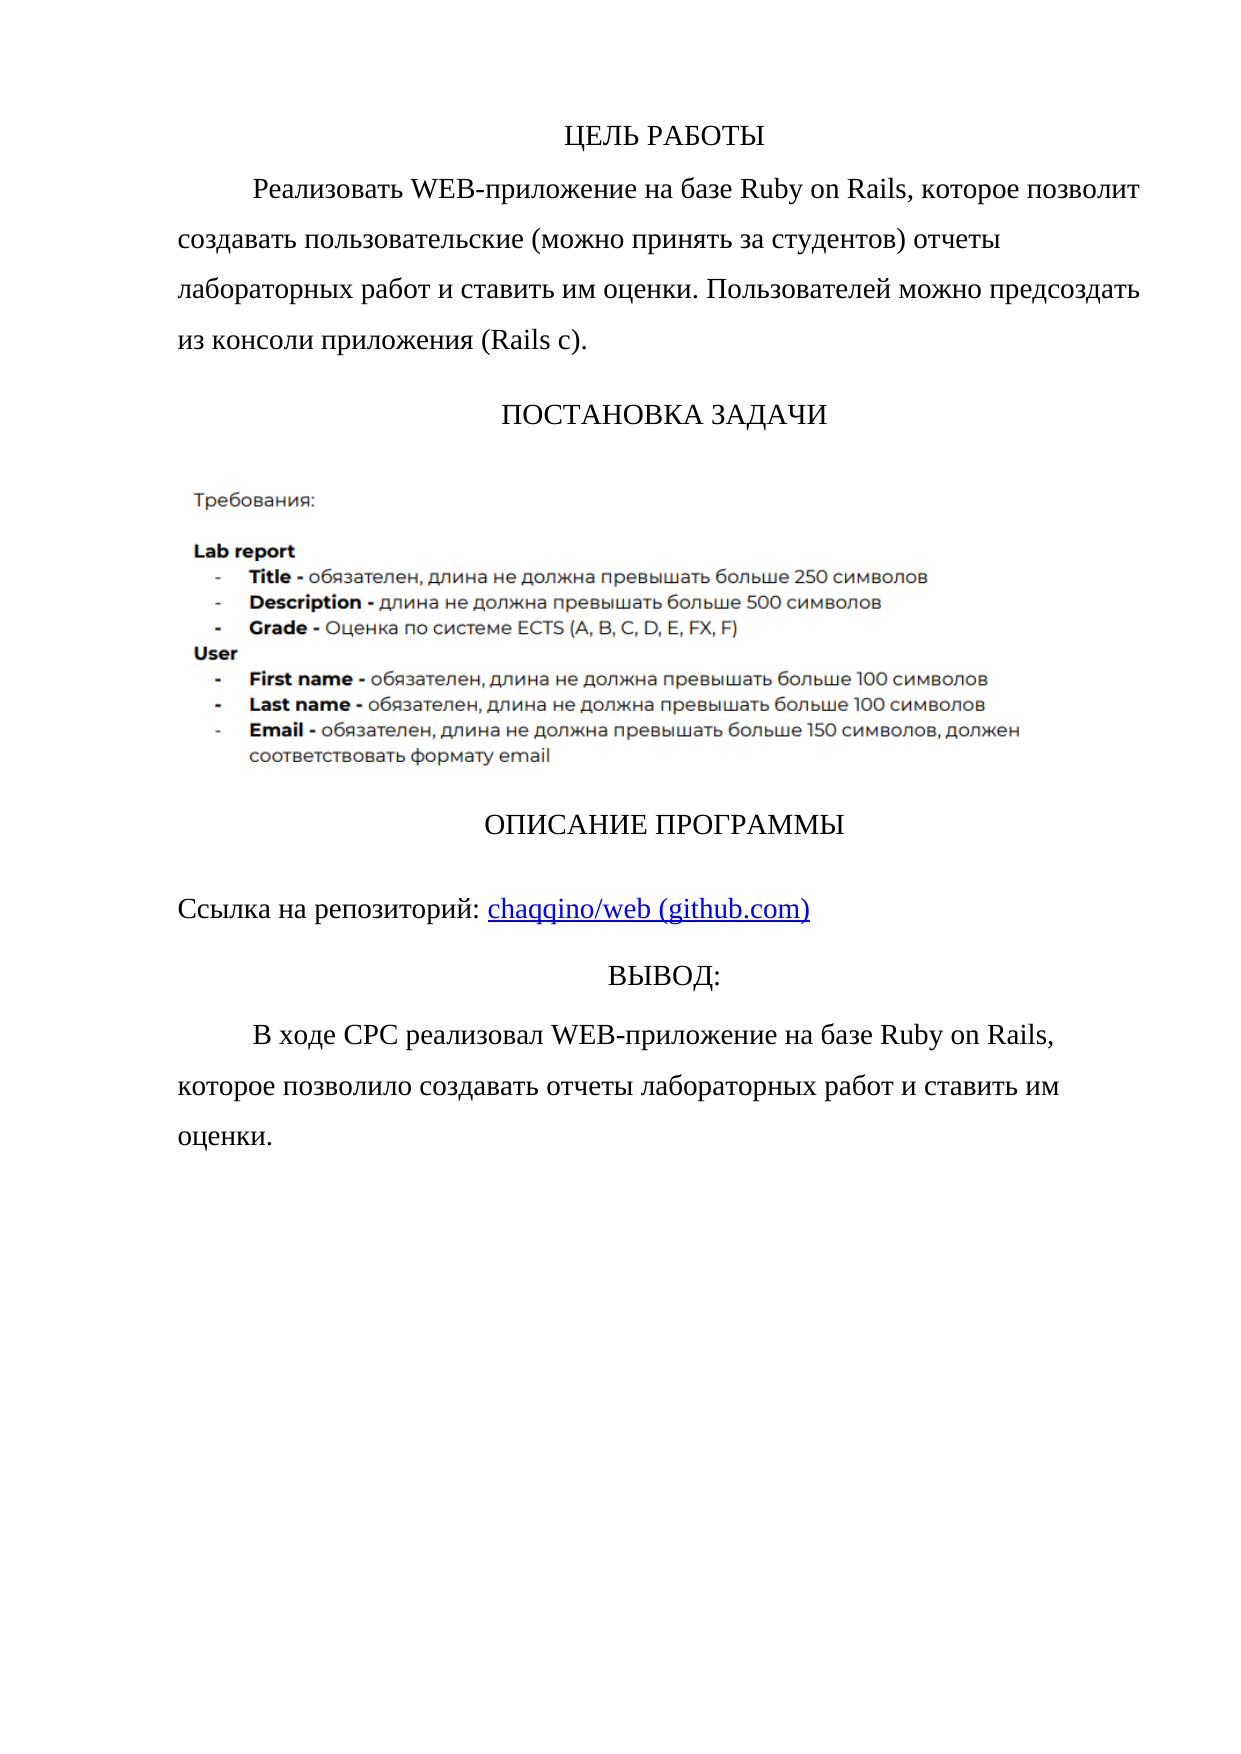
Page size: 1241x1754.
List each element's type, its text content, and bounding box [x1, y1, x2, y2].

text ЦЕЛЬ РАБОТЫ [177, 118, 1152, 152]
picture [177, 481, 1152, 769]
text Ссылка на репозиторий: chaqqino/web (github.com) [177, 891, 1152, 925]
text ВЫВОД: [177, 958, 1152, 992]
text В ходе СРС реализовал WEB-приложение на базе Ruby on Rails, которое позволило создавать отчеты лабораторных работ и ставить им оценки. [177, 1017, 1152, 1152]
text Реализовать WEB-приложение на базе Ruby on Rails, которое позволит создавать пользовательские (можно принять за студентов) отчеты лабораторных работ и ставить им оценки. Пользователей можно предсоздать из консоли приложения (Rails c). [177, 171, 1152, 355]
text ПОСТАНОВКА ЗАДАЧИ [177, 397, 1152, 431]
text ОПИСАНИЕ ПРОГРАММЫ [177, 807, 1152, 841]
